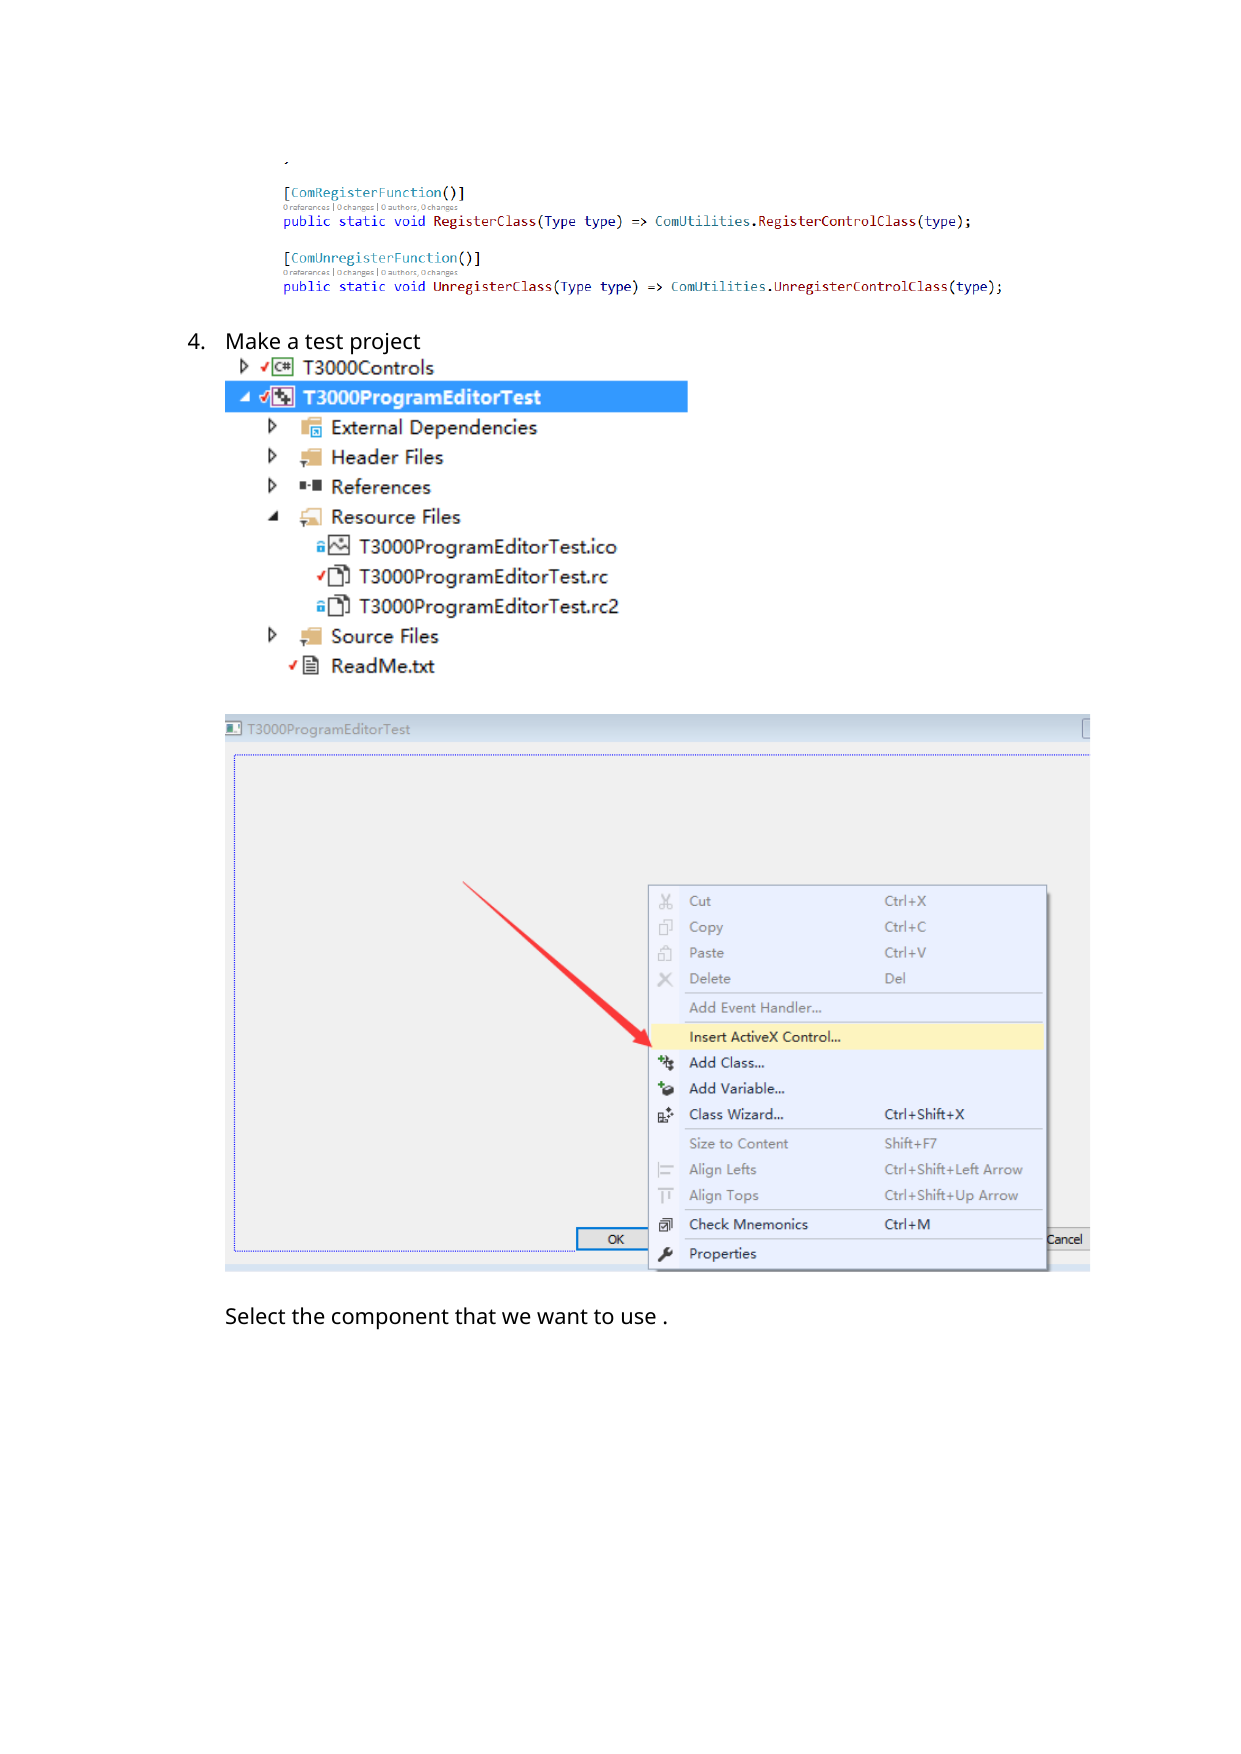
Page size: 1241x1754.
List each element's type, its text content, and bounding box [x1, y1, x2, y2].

list Select the component that we want to use . [225, 1299, 1053, 1332]
list Make a test project [187, 324, 1053, 357]
picture [225, 162, 1091, 306]
picture [225, 714, 1091, 1272]
picture [225, 357, 688, 681]
